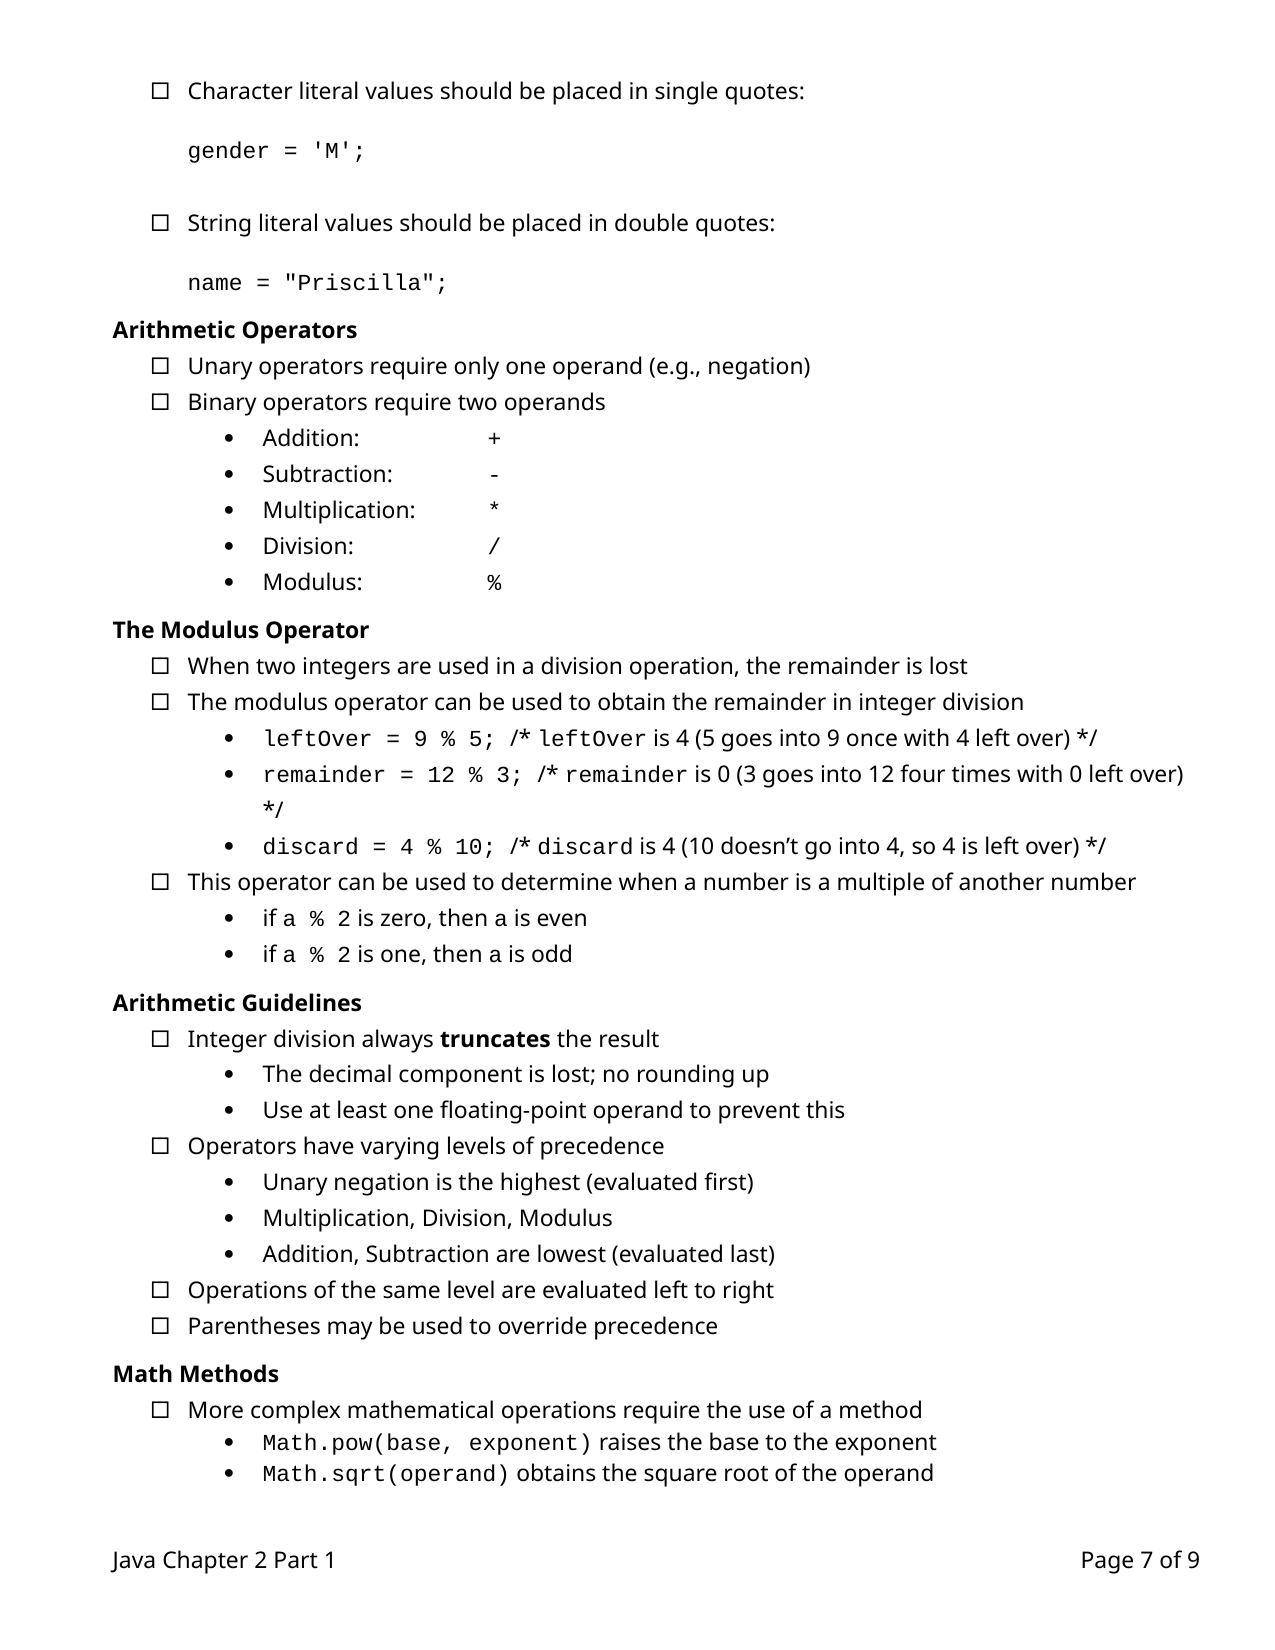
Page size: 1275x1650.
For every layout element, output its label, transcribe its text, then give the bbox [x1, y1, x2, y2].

list remainder = 12 % 3; /* remainder is 0 (3 goes into 12 four times with 0 left over) */ [225, 758, 1200, 825]
list Character literal values should be placed in single quotes: gender = 'M'; [150, 75, 1200, 202]
list Binary operators require two operands [150, 386, 1200, 417]
list Subtraction: - [225, 457, 1200, 489]
list Unary negation is the highest (evaluated first) [225, 1166, 1200, 1197]
list Use at least one floating-point operand to prevent this [225, 1094, 1200, 1126]
list String literal values should be placed in double quotes: name = "Priscilla"; [150, 206, 1200, 297]
list When two integers are used in a division operation, the remainder is lost [150, 650, 1200, 681]
title Arithmetic Guidelines [112, 987, 1200, 1018]
list Parentheses may be used to override precedence [150, 1310, 1200, 1341]
list if a % 2 is zero, then a is even [225, 902, 1200, 933]
list Integer division always truncates the result [150, 1022, 1200, 1054]
list if a % 2 is one, then a is odd [225, 938, 1200, 969]
title The Modulus Operator [112, 614, 1200, 645]
title Math Methods [112, 1358, 1200, 1390]
list This operator can be used to determine when a number is a multiple of another number [150, 866, 1200, 897]
list Multiplication, Division, Modulus [225, 1202, 1200, 1233]
list Addition: + [225, 421, 1200, 453]
list Math.sqrt(operand) obtains the square root of the operand [225, 1457, 1200, 1488]
list Division: / [225, 529, 1200, 561]
list The modulus operator can be used to obtain the remainder in integer division [150, 686, 1200, 717]
title Arithmetic Operators [112, 314, 1200, 345]
list Unary operators require only one operand (e.g., negation) [150, 349, 1200, 381]
list Operators have varying levels of precedence [150, 1130, 1200, 1162]
list leftOver = 9 % 5; /* leftOver is 4 (5 goes into 9 once with 4 left over) */ [225, 722, 1200, 753]
list discard = 4 % 10; /* discard is 4 (10 doesn’t go into 4, so 4 is left over) */ [225, 830, 1200, 861]
list Modulus: % [225, 566, 1200, 597]
list Math.pow(base, exponent) raises the base to the exponent [225, 1426, 1200, 1457]
list The decimal component is lost; no rounding up [225, 1058, 1200, 1090]
list Multiplication: * [225, 493, 1200, 525]
list Operations of the same level are evaluated left to right [150, 1274, 1200, 1305]
list Addition, Subtraction are lowest (evaluated last) [225, 1238, 1200, 1269]
list More complex mathematical operations require the use of a method [150, 1394, 1200, 1426]
